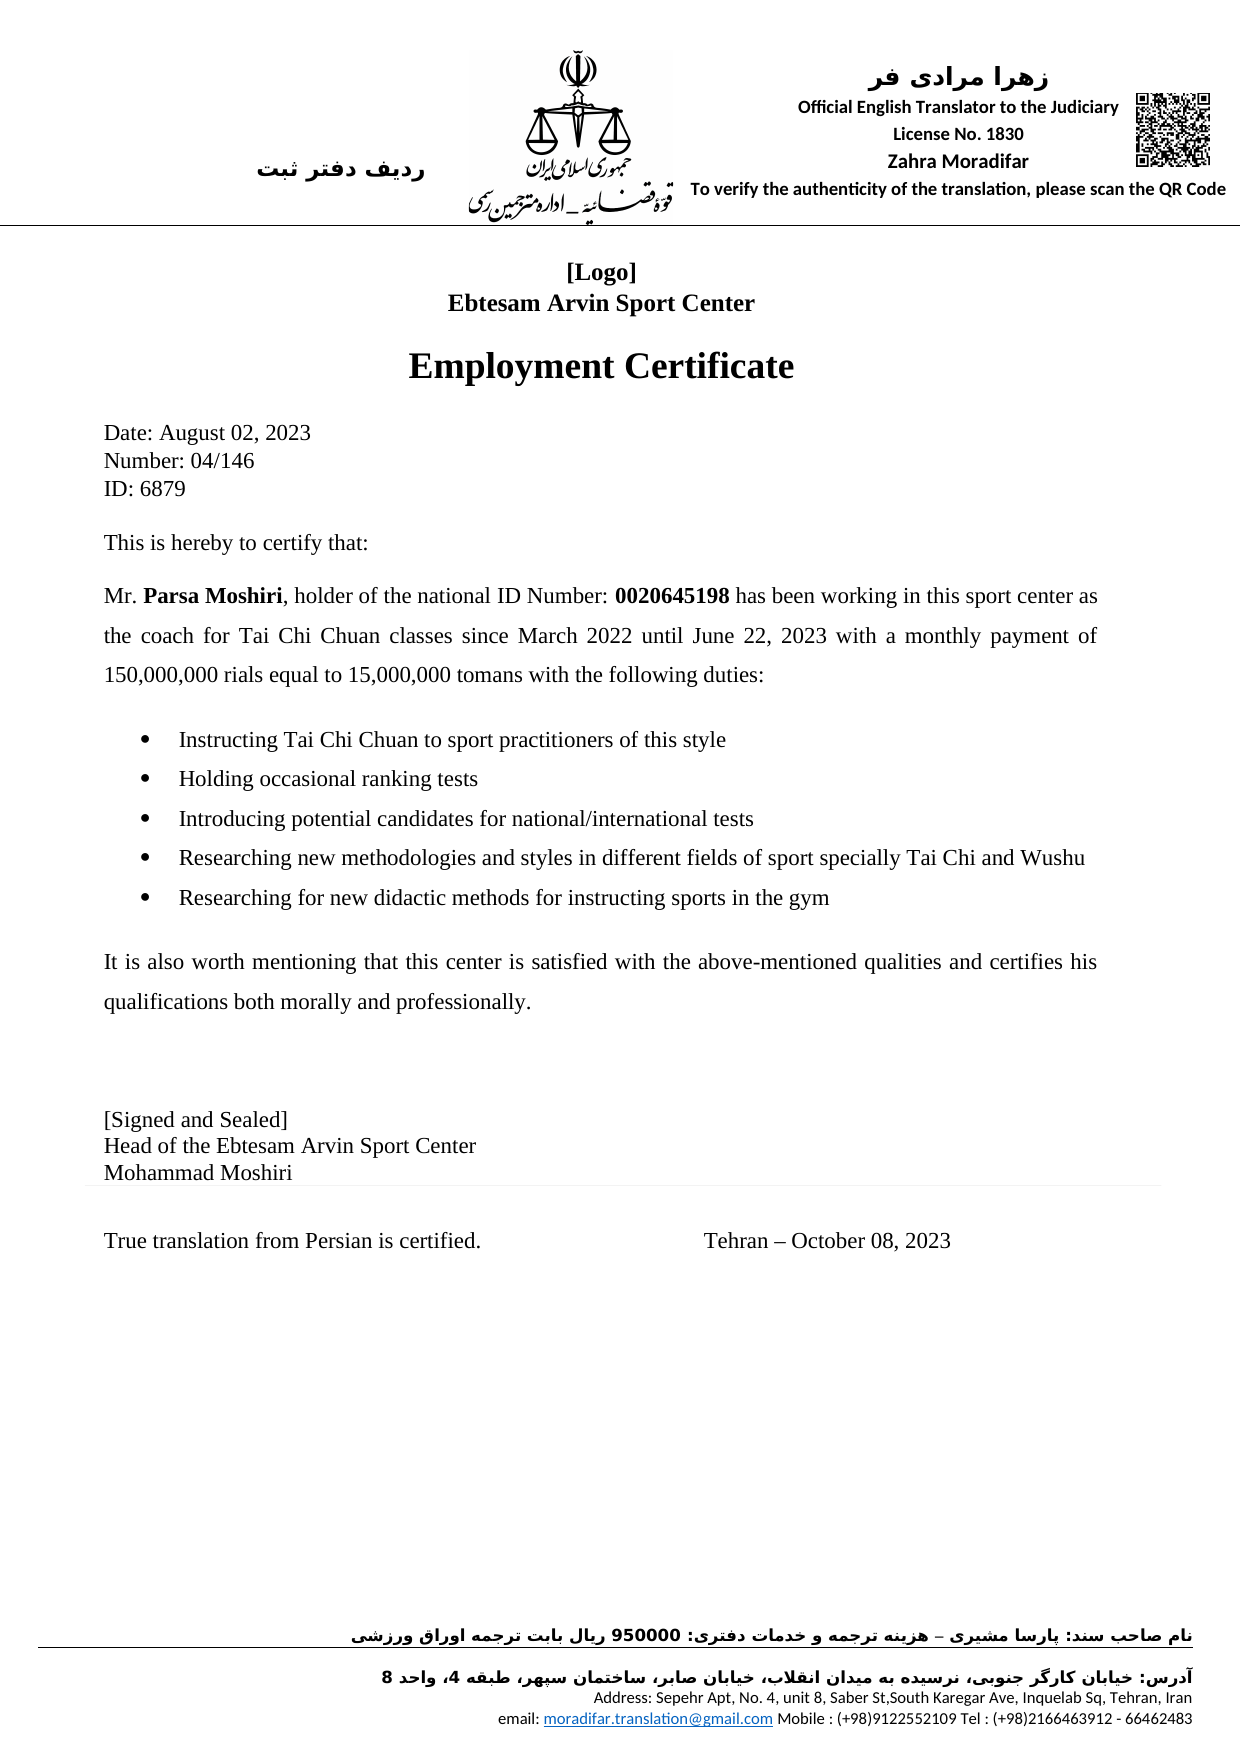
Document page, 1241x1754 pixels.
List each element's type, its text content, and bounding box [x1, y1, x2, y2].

picture [1136, 93, 1210, 167]
text Number: 04/146 [103, 447, 1099, 473]
list Introducing potential candidates for national/international tests [141, 805, 1099, 831]
list Instructing Tai Chi Chuan to sport practitioners of this style [141, 726, 1099, 752]
text [Logo] [103, 257, 1099, 285]
text Date: August 02, 2023 [103, 419, 1099, 445]
text Ebtesam Arvin Sport Center [103, 288, 1099, 316]
text Mr. Parsa Moshiri, holder of the national ID Number: 0020645198 has been working in this sport center as the coach for Tai Chi Chuan classes since March 2022 until June 22, 2023 with a monthly payment of 150,000,000 rials equal to 15,000,000 tomans with the following duties: [103, 582, 1099, 688]
text [Signed and Sealed] [103, 1106, 1099, 1133]
text Employment Certificate [103, 344, 1099, 387]
text ID: 6879 [103, 476, 1099, 502]
text It is also worth mentioning that this center is satisfied with the above-mentioned qualities and certifies his qualifications both morally and professionally. [103, 948, 1099, 1014]
text This is hereby to certify that: [103, 529, 1099, 555]
list Researching for new didactic methods for instructing sports in the gym [141, 884, 1099, 910]
text Head of the Ebtesam Arvin Sport Center [103, 1133, 1099, 1159]
list Holding occasional ranking tests [141, 765, 1099, 792]
picture [468, 50, 674, 225]
text Mohammad Moshiri [103, 1159, 1099, 1185]
text True translation from Persian is certified. Tehran – October 08, 2023 [103, 1227, 1099, 1254]
list Researching new methodologies and styles in different fields of sport specially Tai Chi and Wushu [141, 844, 1099, 871]
